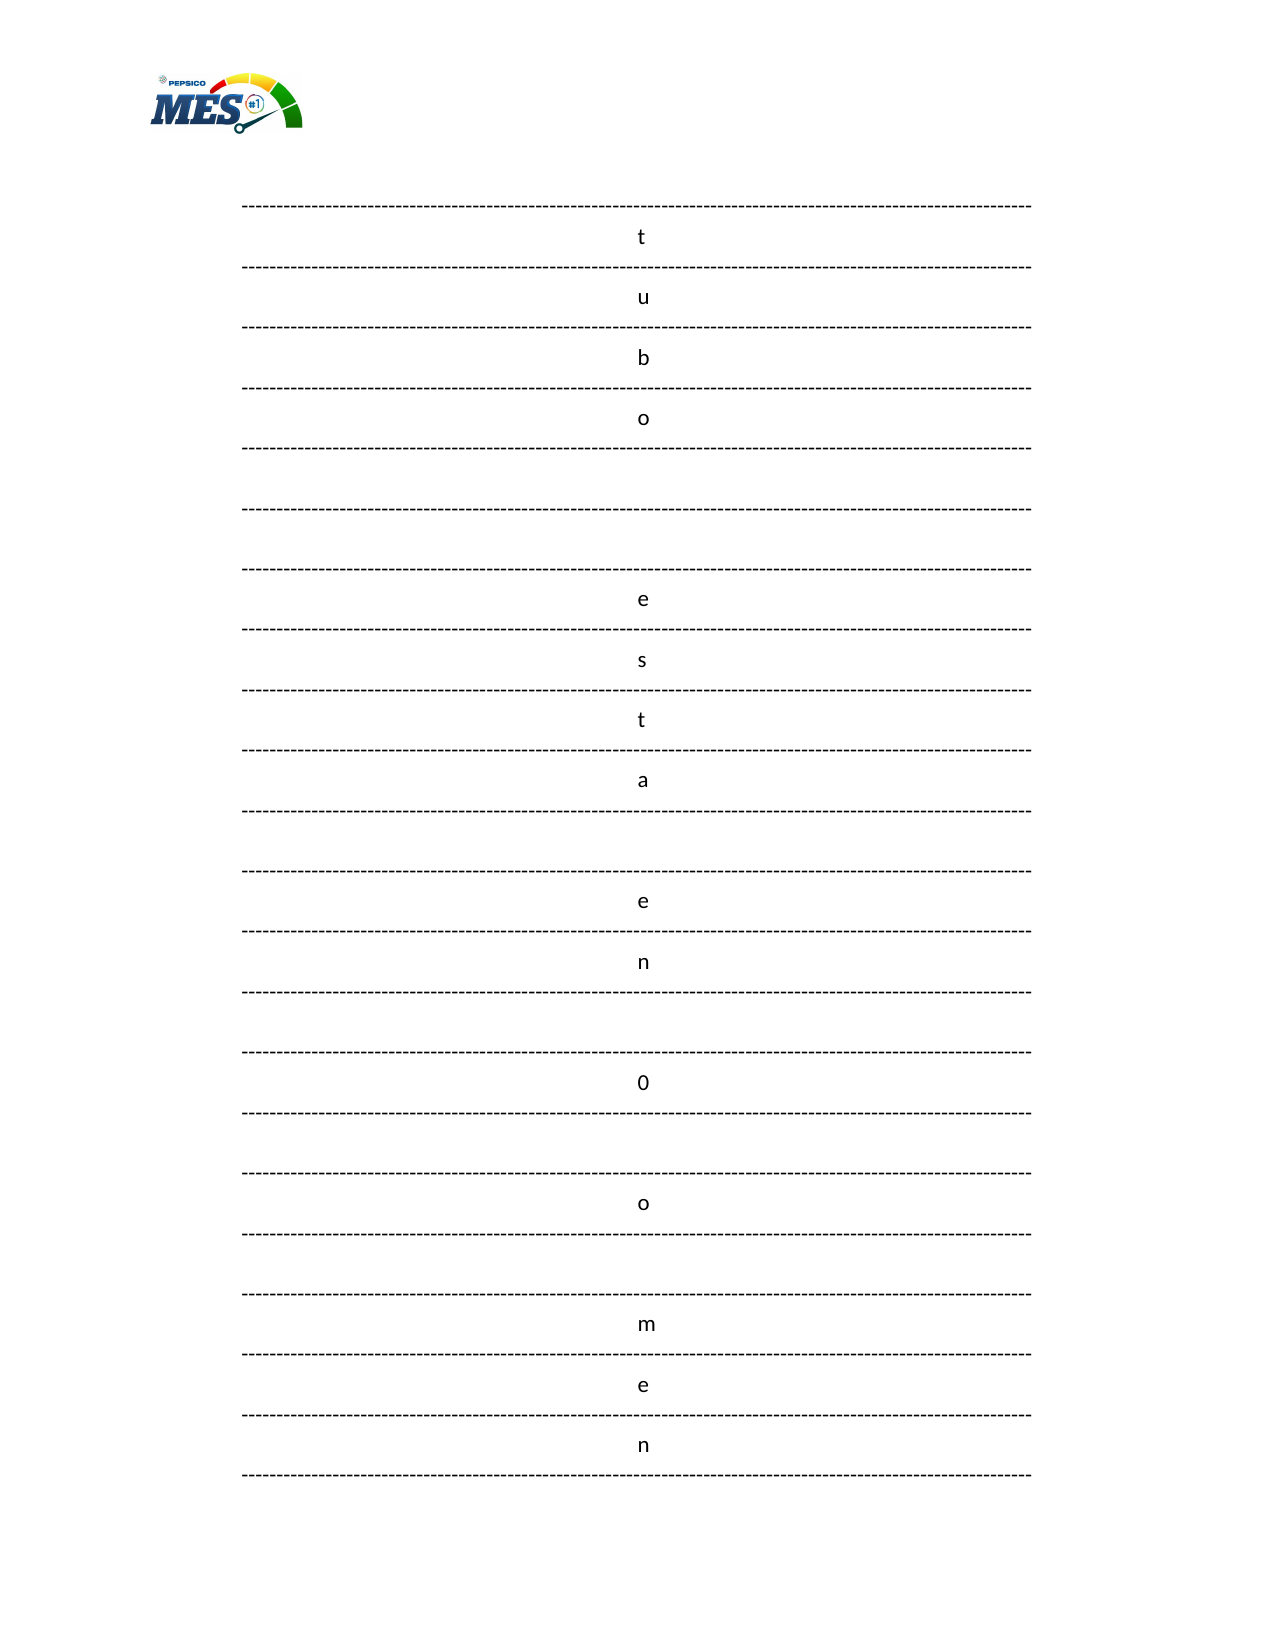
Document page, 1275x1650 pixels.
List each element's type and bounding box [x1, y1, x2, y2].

picture [150, 73, 303, 134]
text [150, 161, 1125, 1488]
